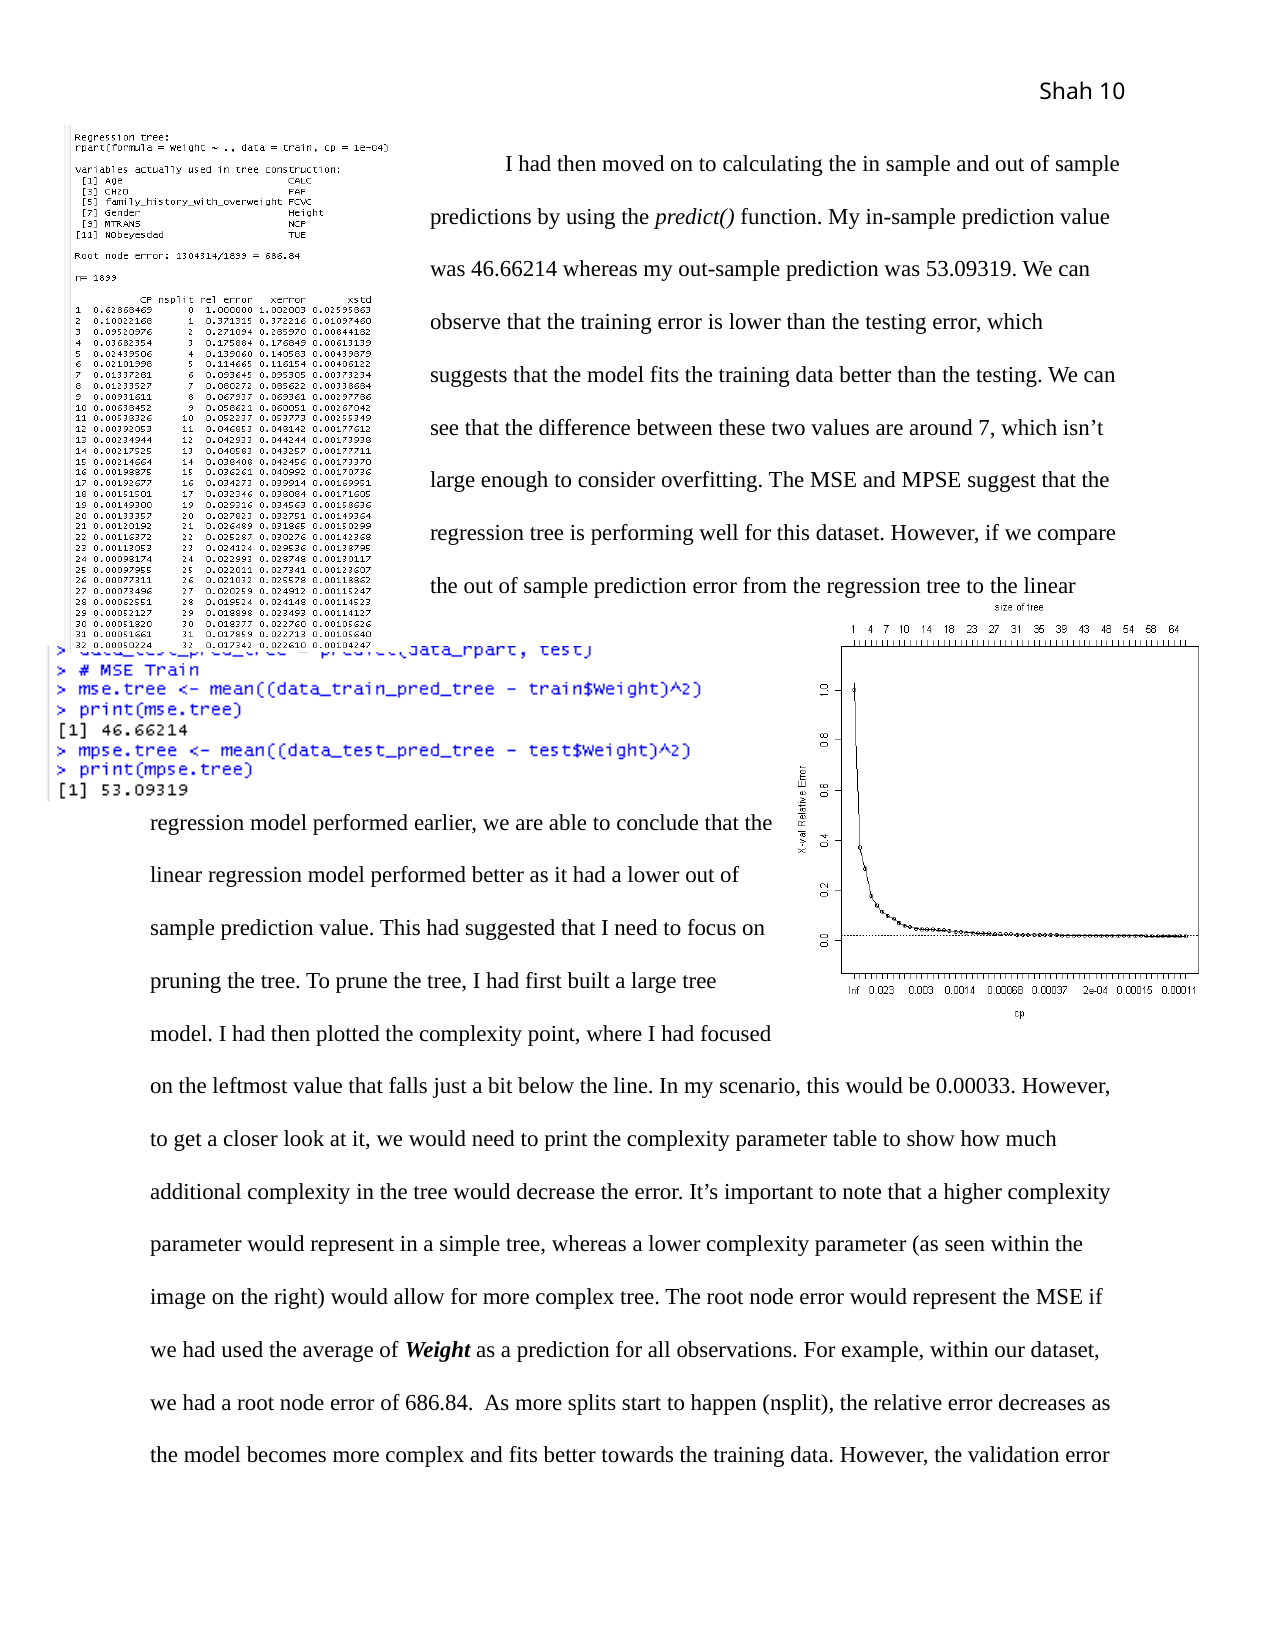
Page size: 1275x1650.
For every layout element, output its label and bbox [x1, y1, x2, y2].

picture [64, 125, 411, 650]
picture [795, 600, 1221, 1026]
text [150, 150, 1125, 1494]
